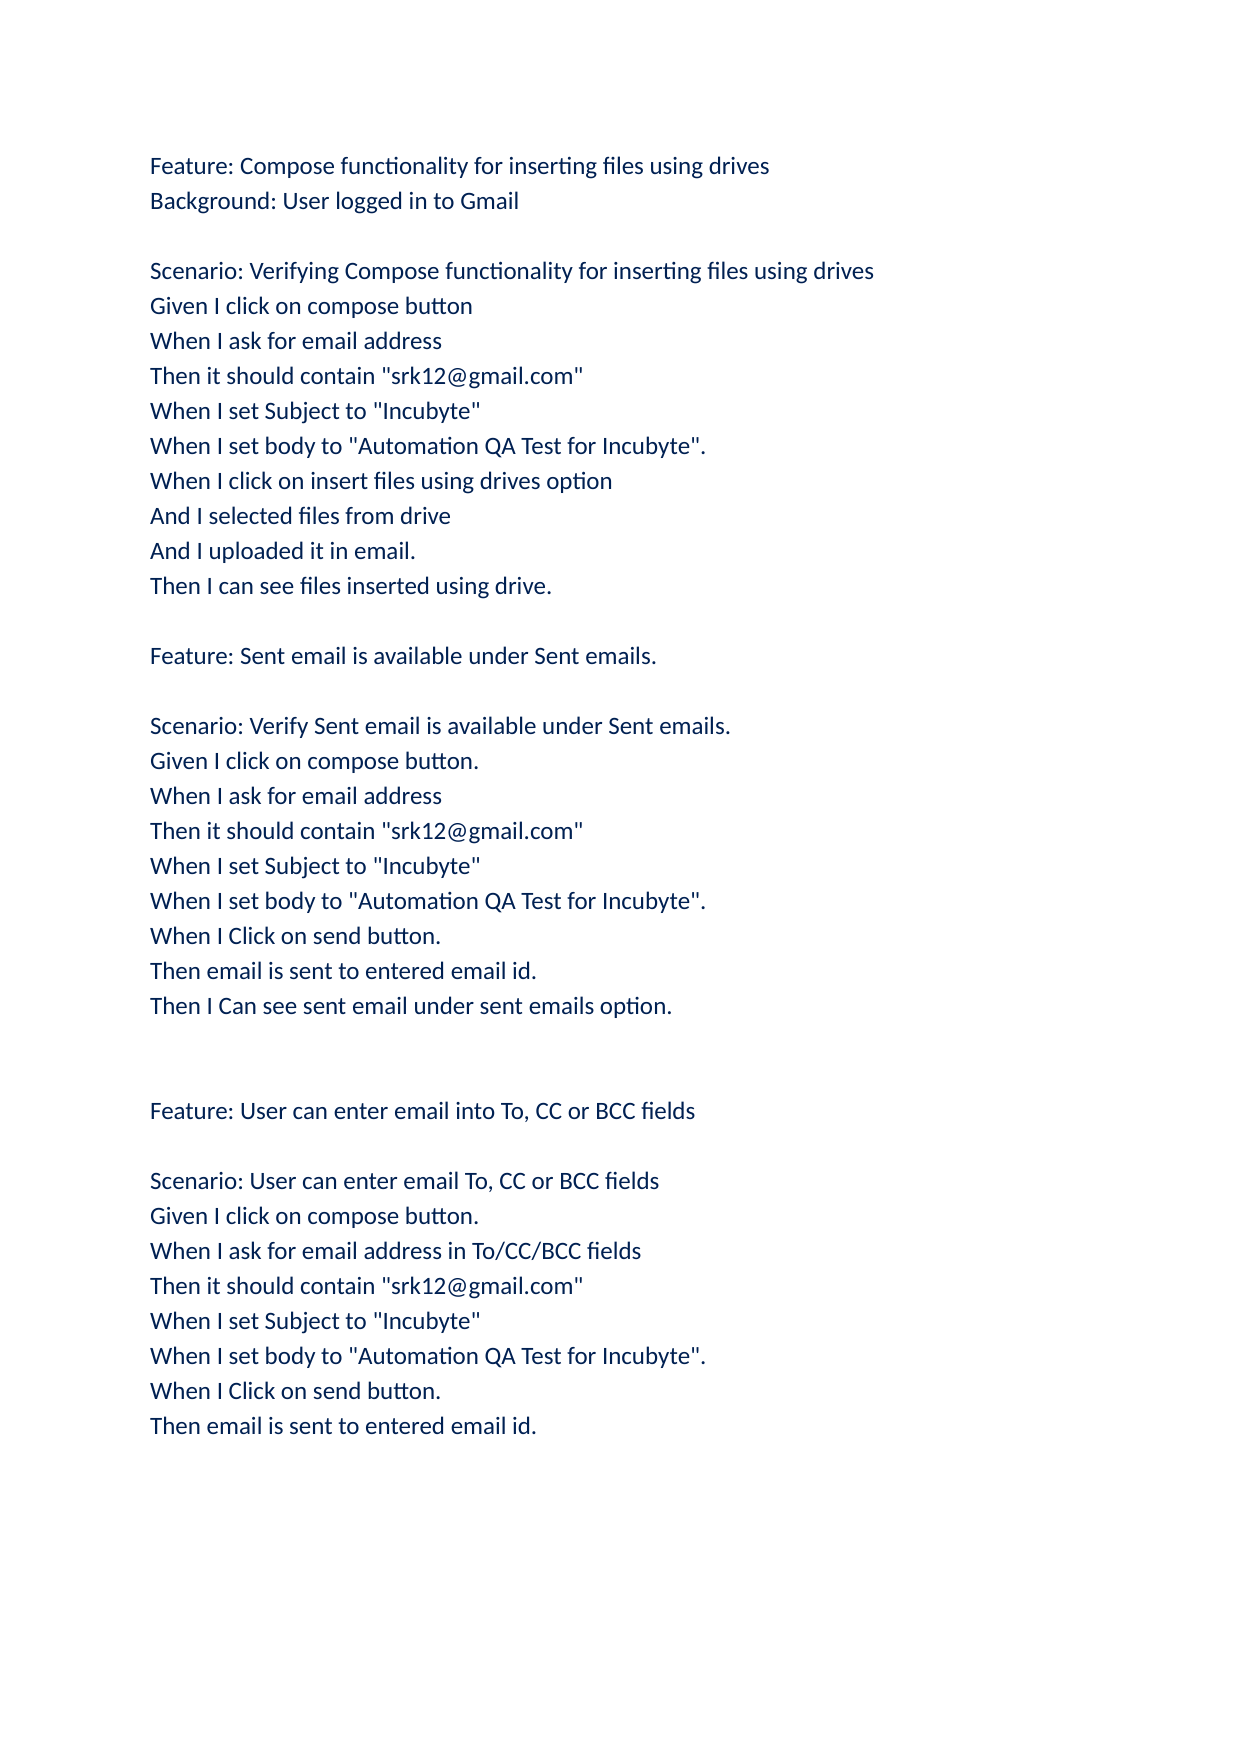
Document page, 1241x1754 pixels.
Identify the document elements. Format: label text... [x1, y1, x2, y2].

text Scenario: Verifying Compose functionality for inserting files using drives [150, 255, 1090, 286]
text Then I Can see sent email under sent emails option. [150, 990, 1090, 1021]
text Feature: Sent email is available under Sent emails. [150, 640, 1090, 671]
text Given I click on compose button [150, 290, 1090, 321]
text When I ask for email address in To/CC/BCC fields [150, 1235, 1090, 1266]
text When I set body to "Automation QA Test for Incubyte". [150, 1340, 1090, 1371]
text When I Click on send button. [150, 920, 1090, 951]
text Given I click on compose button. [150, 745, 1090, 776]
text Then email is sent to entered email id. [150, 955, 1090, 986]
text When I ask for email address [150, 325, 1090, 356]
text And I selected files from drive [150, 500, 1090, 531]
text Then I can see files inserted using drive. [150, 570, 1090, 601]
text Background: User logged in to Gmail [150, 185, 1090, 216]
text When I Click on send button. [150, 1375, 1090, 1406]
text When I set Subject to "Incubyte" [150, 395, 1090, 426]
text Then it should contain "srk12@gmail.com" [150, 360, 1090, 391]
text When I set Subject to "Incubyte" [150, 850, 1090, 881]
text Then email is sent to entered email id. [150, 1410, 1090, 1441]
text Given I click on compose button. [150, 1200, 1090, 1231]
text Scenario: User can enter email To, CC or BCC fields [150, 1165, 1090, 1196]
text And I uploaded it in email. [150, 535, 1090, 566]
text When I set body to "Automation QA Test for Incubyte". [150, 430, 1090, 461]
text Feature: Compose functionality for inserting files using drives [150, 150, 1090, 181]
text When I click on insert files using drives option [150, 465, 1090, 496]
text Scenario: Verify Sent email is available under Sent emails. [150, 710, 1090, 741]
text When I set Subject to "Incubyte" [150, 1305, 1090, 1336]
text Then it should contain "srk12@gmail.com" [150, 1270, 1090, 1301]
text Feature: User can enter email into To, CC or BCC fields [150, 1095, 1090, 1126]
text When I ask for email address [150, 780, 1090, 811]
text Then it should contain "srk12@gmail.com" [150, 815, 1090, 846]
text When I set body to "Automation QA Test for Incubyte". [150, 885, 1090, 916]
